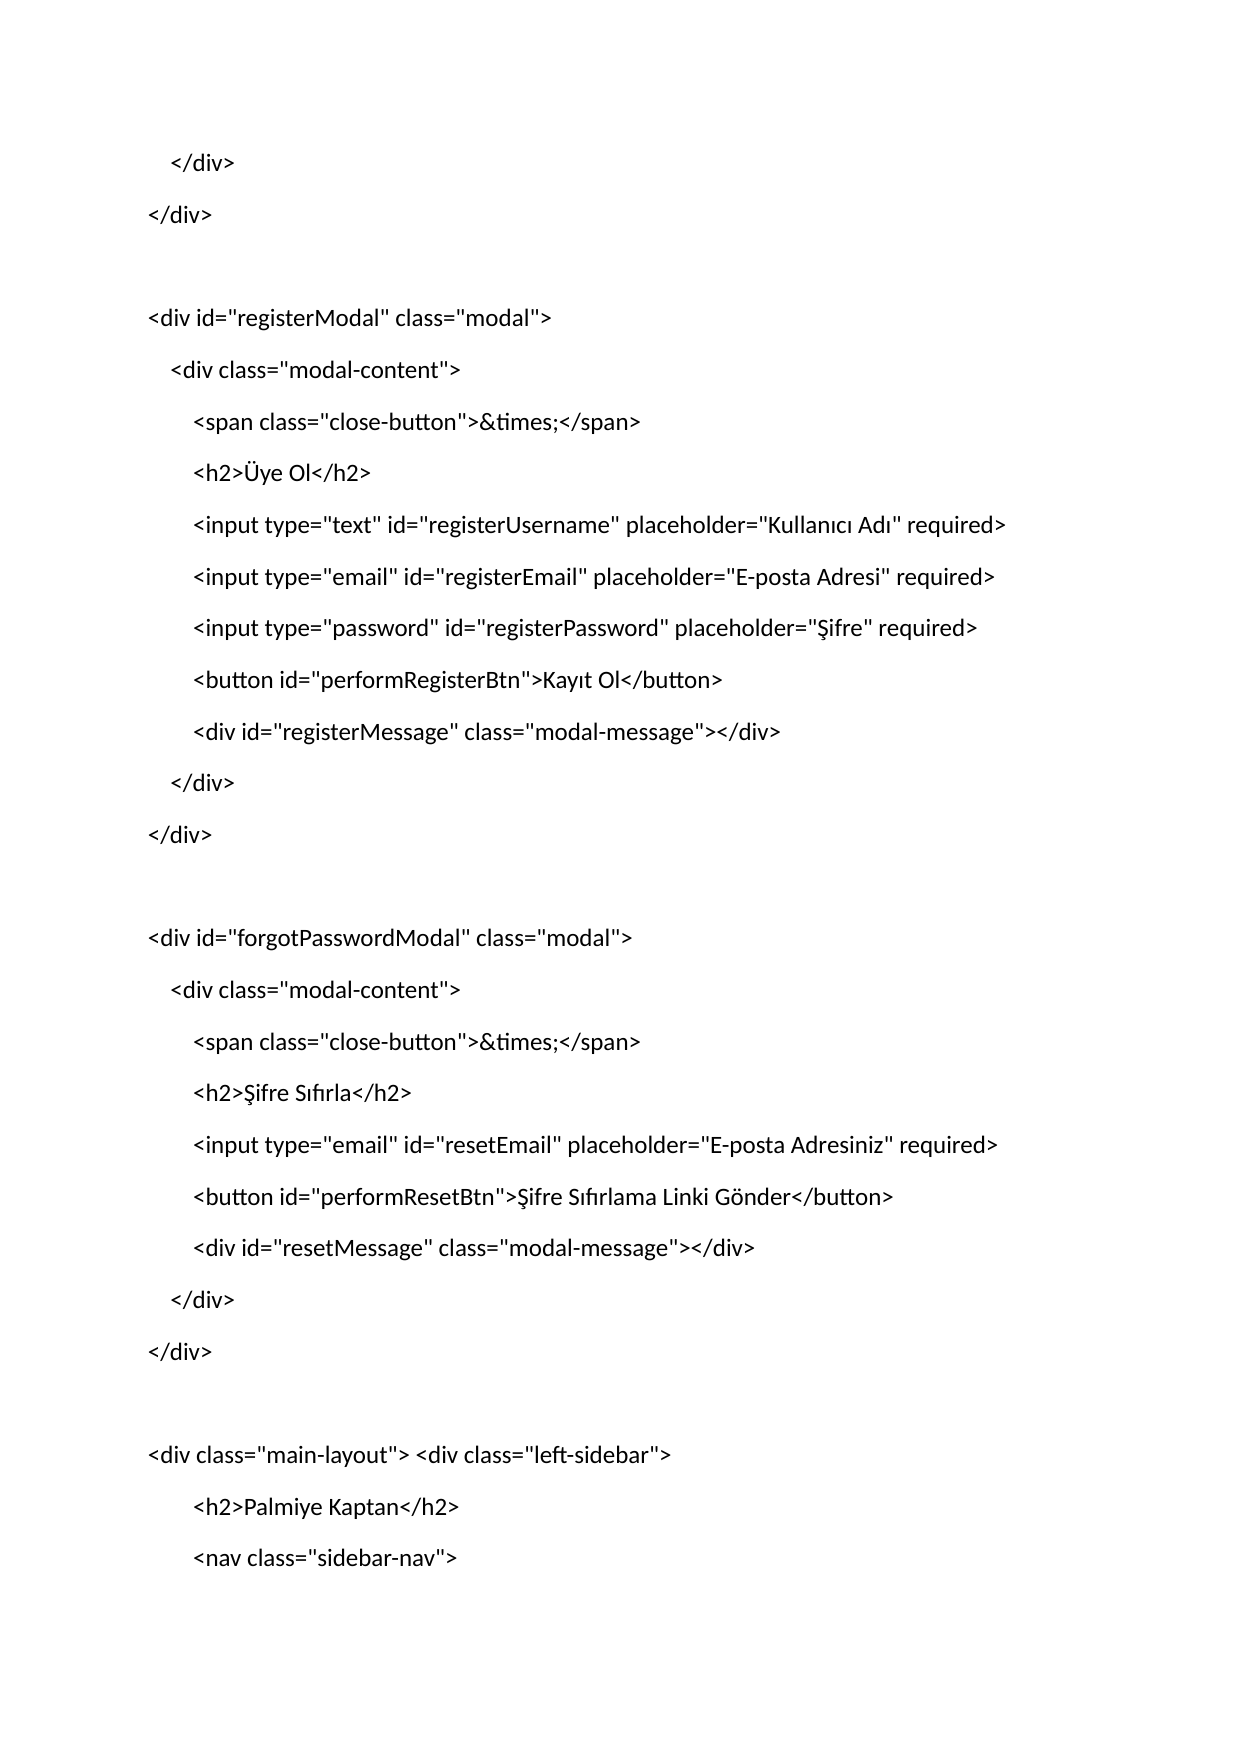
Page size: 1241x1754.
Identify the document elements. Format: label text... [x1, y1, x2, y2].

text <input type="email" id="resetEmail" placeholder="E-posta Adresiniz" required> [148, 1129, 1093, 1160]
text <div class="modal-content"> [148, 974, 1093, 1005]
text <div id="registerModal" class="modal"> [148, 303, 1093, 333]
text <button id="performResetBtn">Şifre Sıfırlama Linki Gönder</button> [148, 1181, 1093, 1211]
text <input type="text" id="registerUsername" placeholder="Kullanıcı Adı" required> [148, 509, 1093, 540]
text </div> [148, 148, 1093, 178]
text </div> [148, 1284, 1093, 1315]
text </div> [148, 768, 1093, 798]
text <div class="main-layout"> <div class="left-sidebar"> [148, 1439, 1093, 1470]
text <div id="registerMessage" class="modal-message"></div> [148, 716, 1093, 746]
text <span class="close-button">&times;</span> [148, 1026, 1093, 1056]
text </div> [148, 1336, 1093, 1366]
text <h2>Şifre Sıfırla</h2> [148, 1078, 1093, 1108]
text <div id="resetMessage" class="modal-message"></div> [148, 1233, 1093, 1263]
text <input type="password" id="registerPassword" placeholder="Şifre" required> [148, 613, 1093, 643]
text <div id="forgotPasswordModal" class="modal"> [148, 923, 1093, 953]
text <input type="email" id="registerEmail" placeholder="E-posta Adresi" required> [148, 561, 1093, 591]
text <h2>Üye Ol</h2> [148, 458, 1093, 488]
text </div> [148, 199, 1093, 230]
text <nav class="sidebar-nav"> [148, 1543, 1093, 1573]
text <button id="performRegisterBtn">Kayıt Ol</button> [148, 664, 1093, 695]
text <span class="close-button">&times;</span> [148, 406, 1093, 436]
text <h2>Palmiye Kaptan</h2> [148, 1491, 1093, 1521]
text </div> [148, 819, 1093, 850]
text <div class="modal-content"> [148, 354, 1093, 385]
